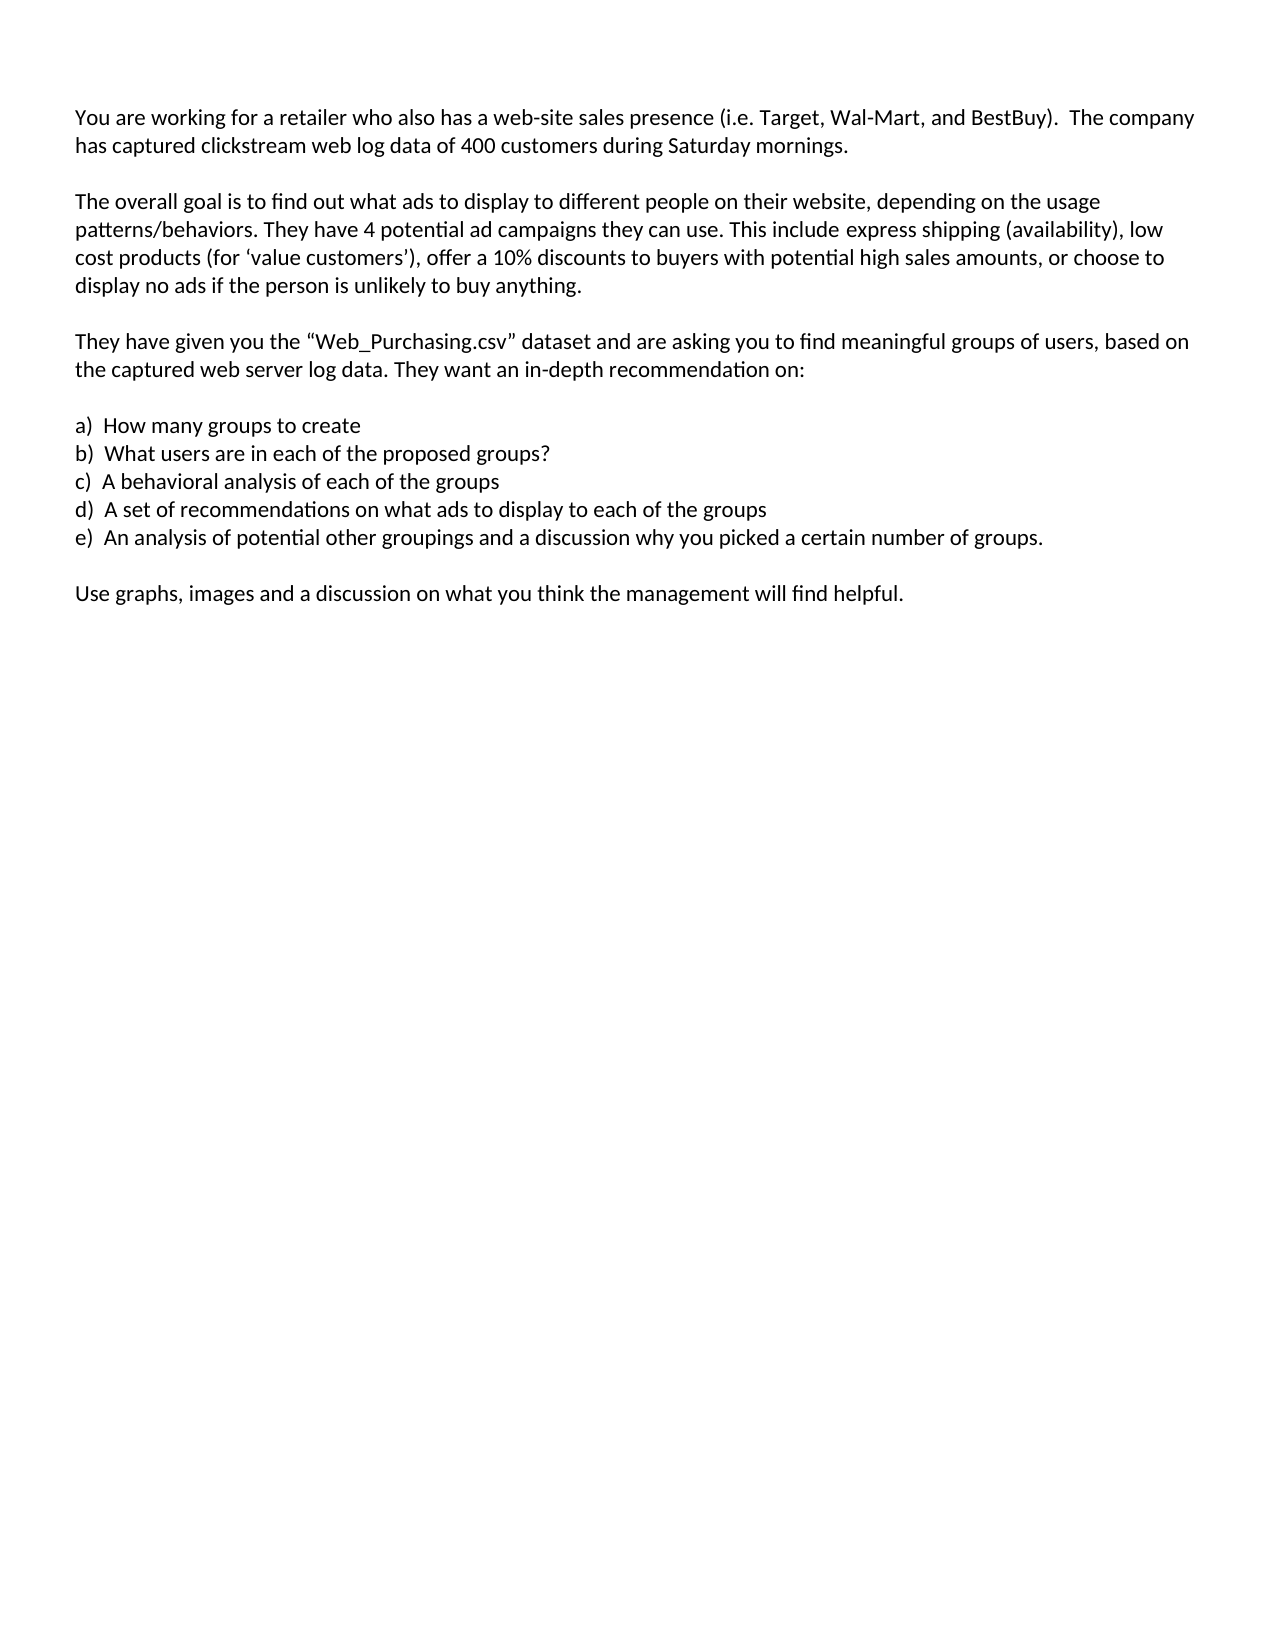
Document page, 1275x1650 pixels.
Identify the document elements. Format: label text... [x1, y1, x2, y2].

text b) What users are in each of the proposed groups? [75, 439, 1200, 467]
text a) How many groups to create [75, 411, 1200, 439]
text They have given you the “Web_Purchasing.csv” dataset and are asking you to find meaningful groups of users, based on the captured web server log data. They want an in-depth recommendation on: [75, 327, 1200, 383]
text You are working for a retailer who also has a web-site sales presence (i.e. Target, Wal-Mart, and BestBuy). The company has captured clickstream web log data of 400 customers during Saturday mornings. [75, 103, 1200, 159]
text d) A set of recommendations on what ads to display to each of the groups [75, 495, 1200, 523]
text The overall goal is to find out what ads to display to different people on their website, depending on the usage patterns/behaviors. They have 4 potential ad campaigns they can use. This include express shipping (availability), low cost products (for ‘value customers’), offer a 10% discounts to buyers with potential high sales amounts, or choose to display no ads if the person is unlikely to buy anything. [75, 187, 1200, 299]
text c) A behavioral analysis of each of the groups [75, 467, 1200, 495]
text Use graphs, images and a discussion on what you think the management will find helpful. [75, 579, 1200, 607]
text e) An analysis of potential other groupings and a discussion why you picked a certain number of groups. [75, 523, 1200, 551]
